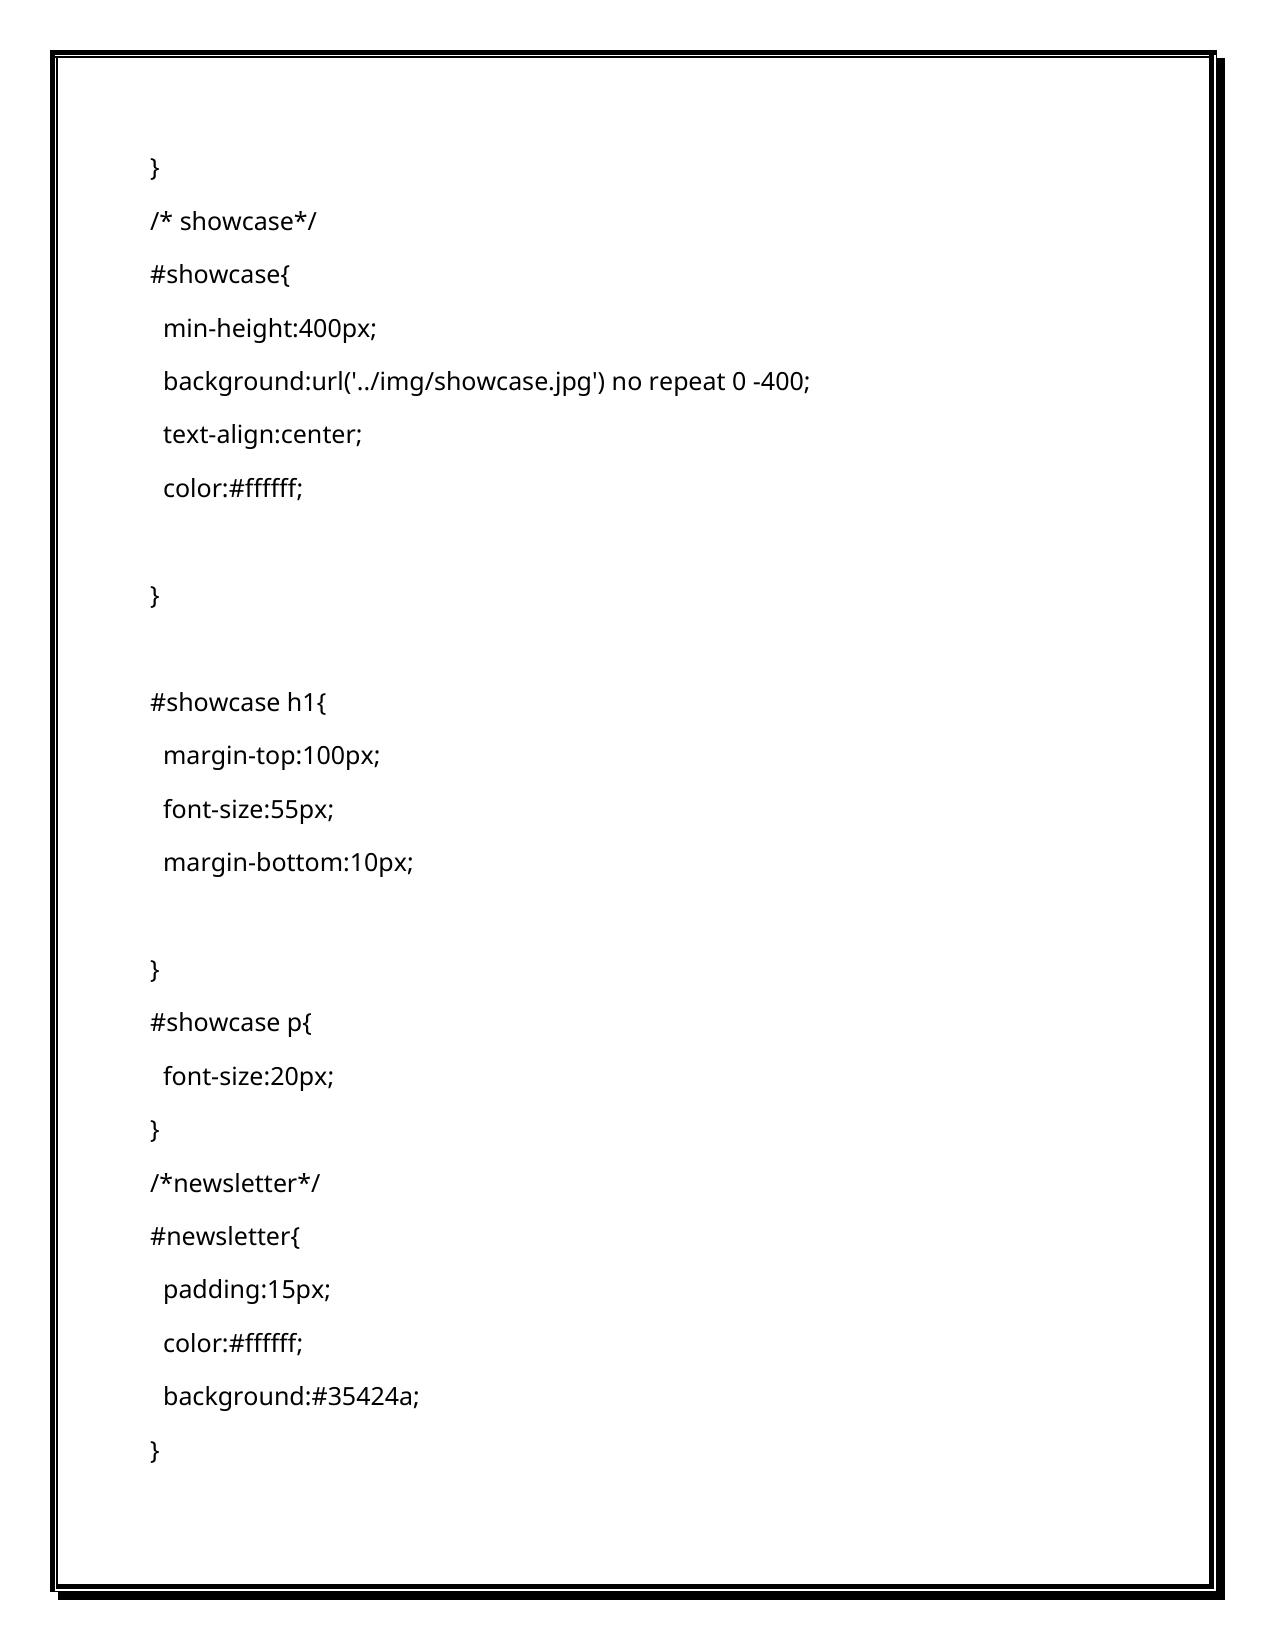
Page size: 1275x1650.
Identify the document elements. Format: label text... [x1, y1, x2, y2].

text padding:15px; [150, 1272, 1117, 1306]
text color:#ffffff; [150, 471, 1117, 505]
text #showcase{ [150, 257, 1117, 291]
text } [150, 952, 1117, 986]
text } [150, 150, 1117, 184]
text } [150, 577, 1117, 612]
text background:url('../img/showcase.jpg') no repeat 0 -400; [150, 364, 1117, 398]
text text-align:center; [150, 417, 1117, 451]
text margin-bottom:10px; [150, 845, 1117, 879]
text } [150, 1112, 1117, 1146]
text /* showcase*/ [150, 203, 1117, 237]
text margin-top:100px; [150, 738, 1117, 772]
text /*newsletter*/ [150, 1165, 1117, 1199]
text } [150, 1432, 1117, 1467]
text font-size:20px; [150, 1058, 1117, 1092]
text #showcase p{ [150, 1005, 1117, 1039]
text color:#ffffff; [150, 1326, 1117, 1360]
text #showcase h1{ [150, 684, 1117, 718]
text #newsletter{ [150, 1219, 1117, 1253]
text min-height:400px; [150, 310, 1117, 344]
text background:#35424a; [150, 1379, 1117, 1413]
text font-size:55px; [150, 791, 1117, 825]
